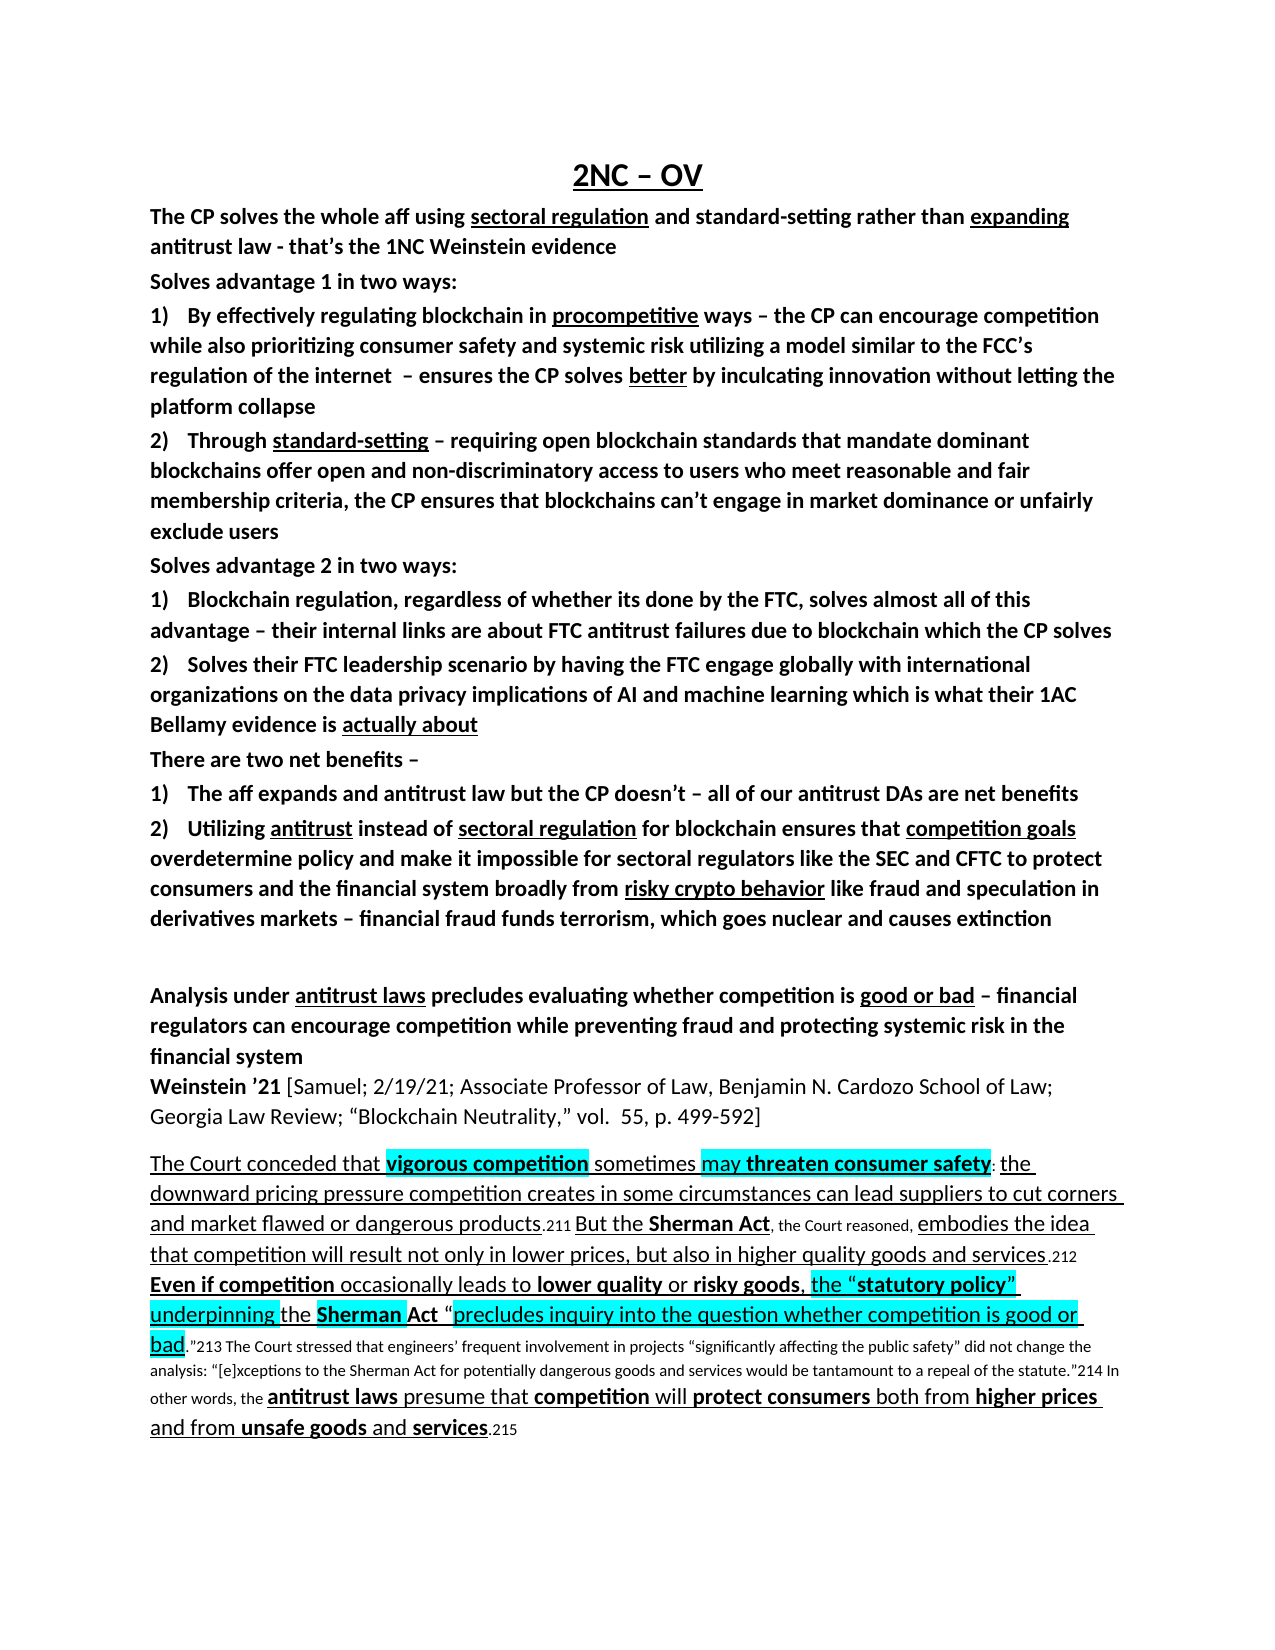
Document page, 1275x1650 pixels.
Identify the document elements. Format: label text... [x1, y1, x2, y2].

subtitle The CP solves the whole aff using sectoral regulation and standard-setting rather than expanding antitrust law - that’s the 1NC Weinstein evidence [150, 202, 1125, 261]
subtitle There are two net benefits – [150, 745, 1125, 773]
text Weinstein ’21 [Samuel; 2/19/21; Associate Professor of Law, Benjamin N. Cardozo School of Law; Georgia Law Review; “Blockchain Neutrality,” vol. 55, p. 499-592] [150, 1072, 1125, 1130]
subtitle Through standard-setting – requiring open blockchain standards that mandate dominant blockchains offer open and non-discriminatory access to users who meet reasonable and fair membership criteria, the CP ensures that blockchains can’t engage in market dominance or unfairly exclude users [150, 426, 1125, 545]
subtitle By effectively regulating blockchain in procompetitive ways – the CP can encourage competition while also prioritizing consumer safety and systemic risk utilizing a model similar to the FCC’s regulation of the internet – ensures the CP solves better by inculcating innovation without letting the platform collapse [150, 301, 1125, 420]
subtitle Blockchain regulation, regardless of whether its done by the FTC, solves almost all of this advantage – their internal links are about FTC antitrust failures due to blockchain which the CP solves [150, 586, 1125, 644]
subtitle The aff expands and antitrust law but the CP doesn’t – all of our antitrust DAs are net benefits [150, 779, 1125, 807]
subtitle Solves their FTC leadership scenario by having the FTC engage globally with international organizations on the data privacy implications of AI and machine learning which is what their 1AC Bellamy evidence is actually about [150, 650, 1125, 739]
text The Court conceded that vigorous competition sometimes may threaten consumer safety: the downward pricing pressure competition creates in some circumstances can lead suppliers to cut corners and market flawed or dangerous products.211 But the Sherman Act, the Court reasoned, embodies the idea that competition will result not only in lower prices, but also in higher quality goods and services.212 Even if competition occasionally leads to lower quality or risky goods, the “statutory policy” underpinning the Sherman Act “precludes inquiry into the question whether competition is good or bad.”213 The Court stressed that engineers’ frequent involvement in projects “significantly affecting the public safety” did not change the analysis: “[e]xceptions to the Sherman Act for potentially dangerous goods and services would be tantamount to a repeal of the statute.”214 In other words, the antitrust laws presume that competition will protect consumers both from higher prices and from unsafe goods and services.215 [150, 1149, 1125, 1441]
subtitle Utilizing antitrust instead of sectoral regulation for blockchain ensures that competition goals overdetermine policy and make it impossible for sectoral regulators like the SEC and CFTC to protect consumers and the financial system broadly from risky crypto behavior like fraud and speculation in derivatives markets – financial fraud funds terrorism, which goes nuclear and causes extinction [150, 814, 1125, 932]
subtitle Solves advantage 1 in two ways: [150, 267, 1125, 295]
subtitle Solves advantage 2 in two ways: [150, 551, 1125, 579]
subtitle Analysis under antitrust laws precludes evaluating whether competition is good or bad – financial regulators can encourage competition while preventing fraud and protecting systemic risk in the financial system [150, 981, 1125, 1070]
subtitle 2NC – OV [150, 154, 1125, 195]
